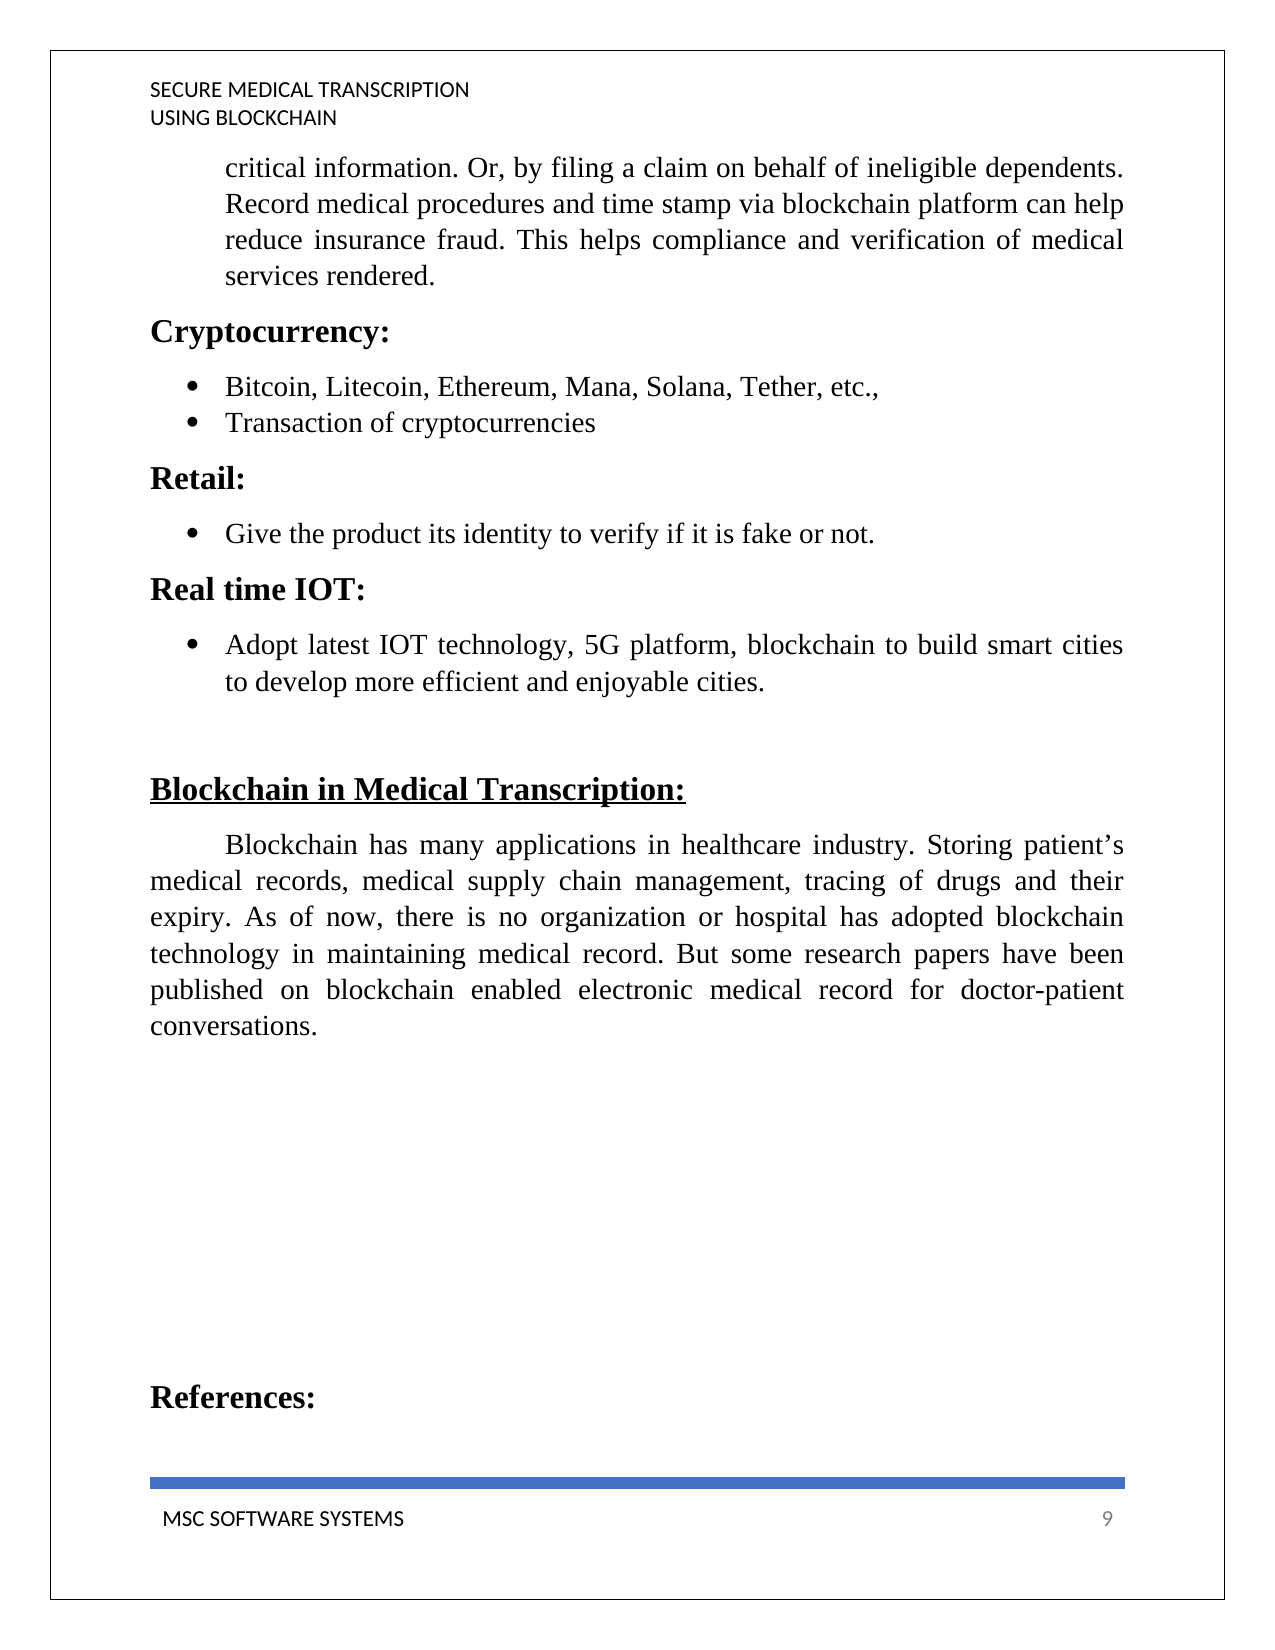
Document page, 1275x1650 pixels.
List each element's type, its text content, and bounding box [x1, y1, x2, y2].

text Real time IOT: [150, 569, 1125, 608]
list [187, 150, 1125, 292]
list Transaction of cryptocurrencies [187, 406, 1125, 439]
text Cryptocurrency: [150, 311, 1125, 349]
list Give the product its identity to verify if it is fake or not. [187, 516, 1125, 550]
text Blockchain in Medical Transcription: [150, 769, 1125, 808]
list Adopt latest IOT technology, 5G platform, blockchain to build smart cities to develop more efficient and enjoyable cities. [187, 627, 1125, 697]
text Retail: [150, 458, 1125, 497]
list Bitcoin, Litecoin, Ethereum, Mana, Solana, Tether, etc., [187, 369, 1125, 403]
text References: [150, 1378, 1125, 1416]
text Blockchain has many applications in healthcare industry. Storing patient’s medical records, medical supply chain management, tracing of drugs and their expiry. As of now, there is no organization or hospital has adopted blockchain technology in maintaining medical record. But some research papers have been published on blockchain enabled electronic medical record for doctor-patient conversations. [150, 827, 1125, 1042]
